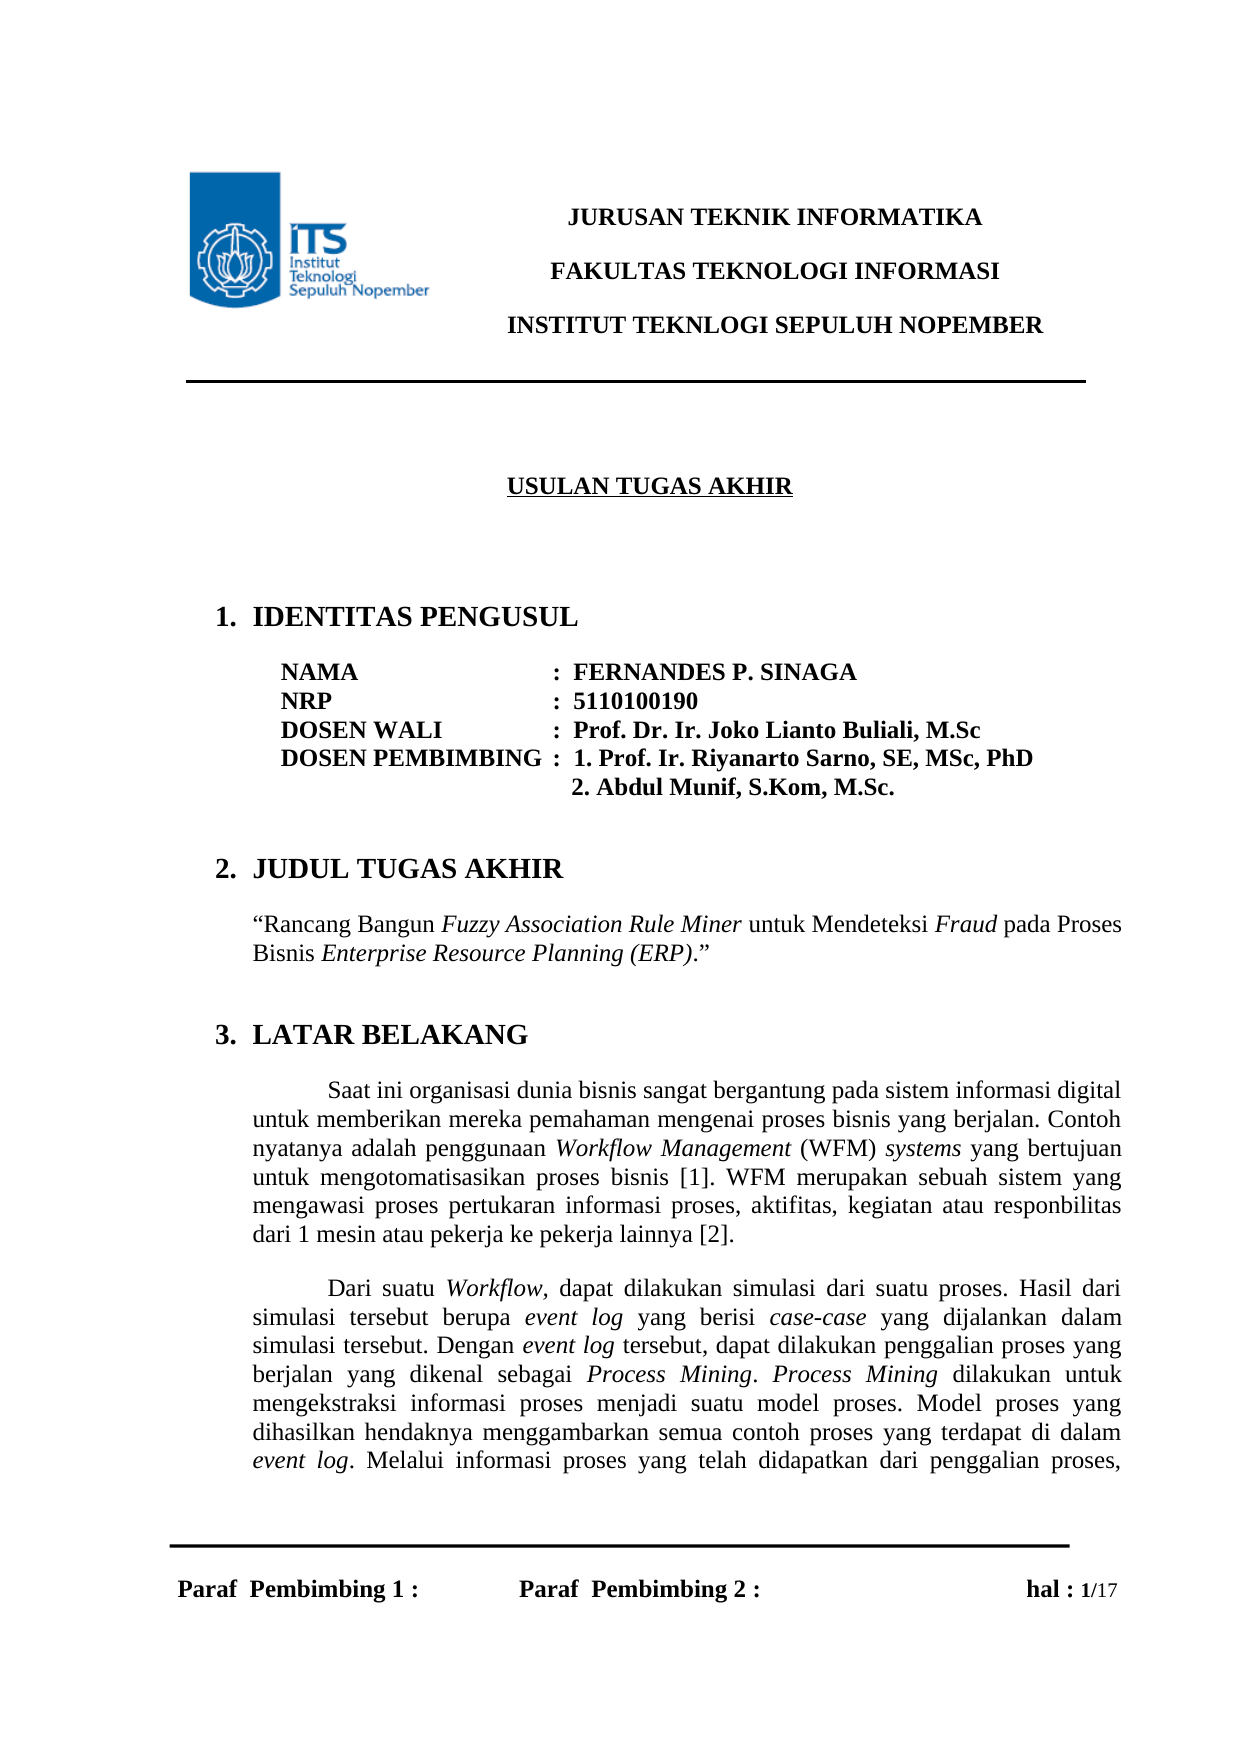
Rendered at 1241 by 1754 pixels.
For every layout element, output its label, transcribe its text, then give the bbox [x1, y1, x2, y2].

text Saat ini organisasi dunia bisnis sangat bergantung pada sistem informasi digital untuk memberikan mereka pemahaman mengenai proses bisnis yang berjalan. Contoh nyatanya adalah penggunaan Workflow Management (WFM) systems yang bertujuan untuk mengotomatisasikan proses bisnis. WFM merupakan sebuah sistem yang mengawasi proses pertukaran informasi proses, aktifitas, kegiatan atau responbilitas dari 1 mesin atau pekerja ke pekerja lainnya . [252, 1076, 1122, 1248]
text FAKULTAS TEKNOLOGI INFORMASI [456, 256, 1122, 285]
text INSTITUT TEKNLOGI SEPULUH NOPEMBER [428, 310, 1122, 338]
list DOSEN WALI : Prof. Dr. Ir. Joko Lianto Buliali, M.Sc [281, 715, 1122, 743]
text USULAN TUGAS AKHIR [177, 471, 1122, 500]
text JURUSAN TEKNIK INFORMATIKA [456, 202, 1122, 231]
text “Rancang Bangun Fuzzy Association Rule Miner untuk Mendeteksi Fraud pada Proses Bisnis Enterprise Resource Planning (ERP).” [252, 909, 1122, 967]
subtitle IDENTITAS PENGUSUL [215, 599, 1122, 632]
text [252, 1273, 1122, 1474]
list NRP : 5110100190 [281, 686, 1122, 715]
list DOSEN PEMBIMBING : 1. Prof. Ir. Riyanarto Sarno, SE, MSc, PhD 2. Abdul Munif, S.Kom, M.Sc. [281, 743, 1122, 801]
picture [178, 161, 456, 316]
list NAMA : FERNANDES P. SINAGA [281, 657, 1122, 686]
subtitle LATAR BELAKANG [215, 1017, 1122, 1051]
subtitle JUDUL TUGAS AKHIR [215, 851, 1122, 884]
